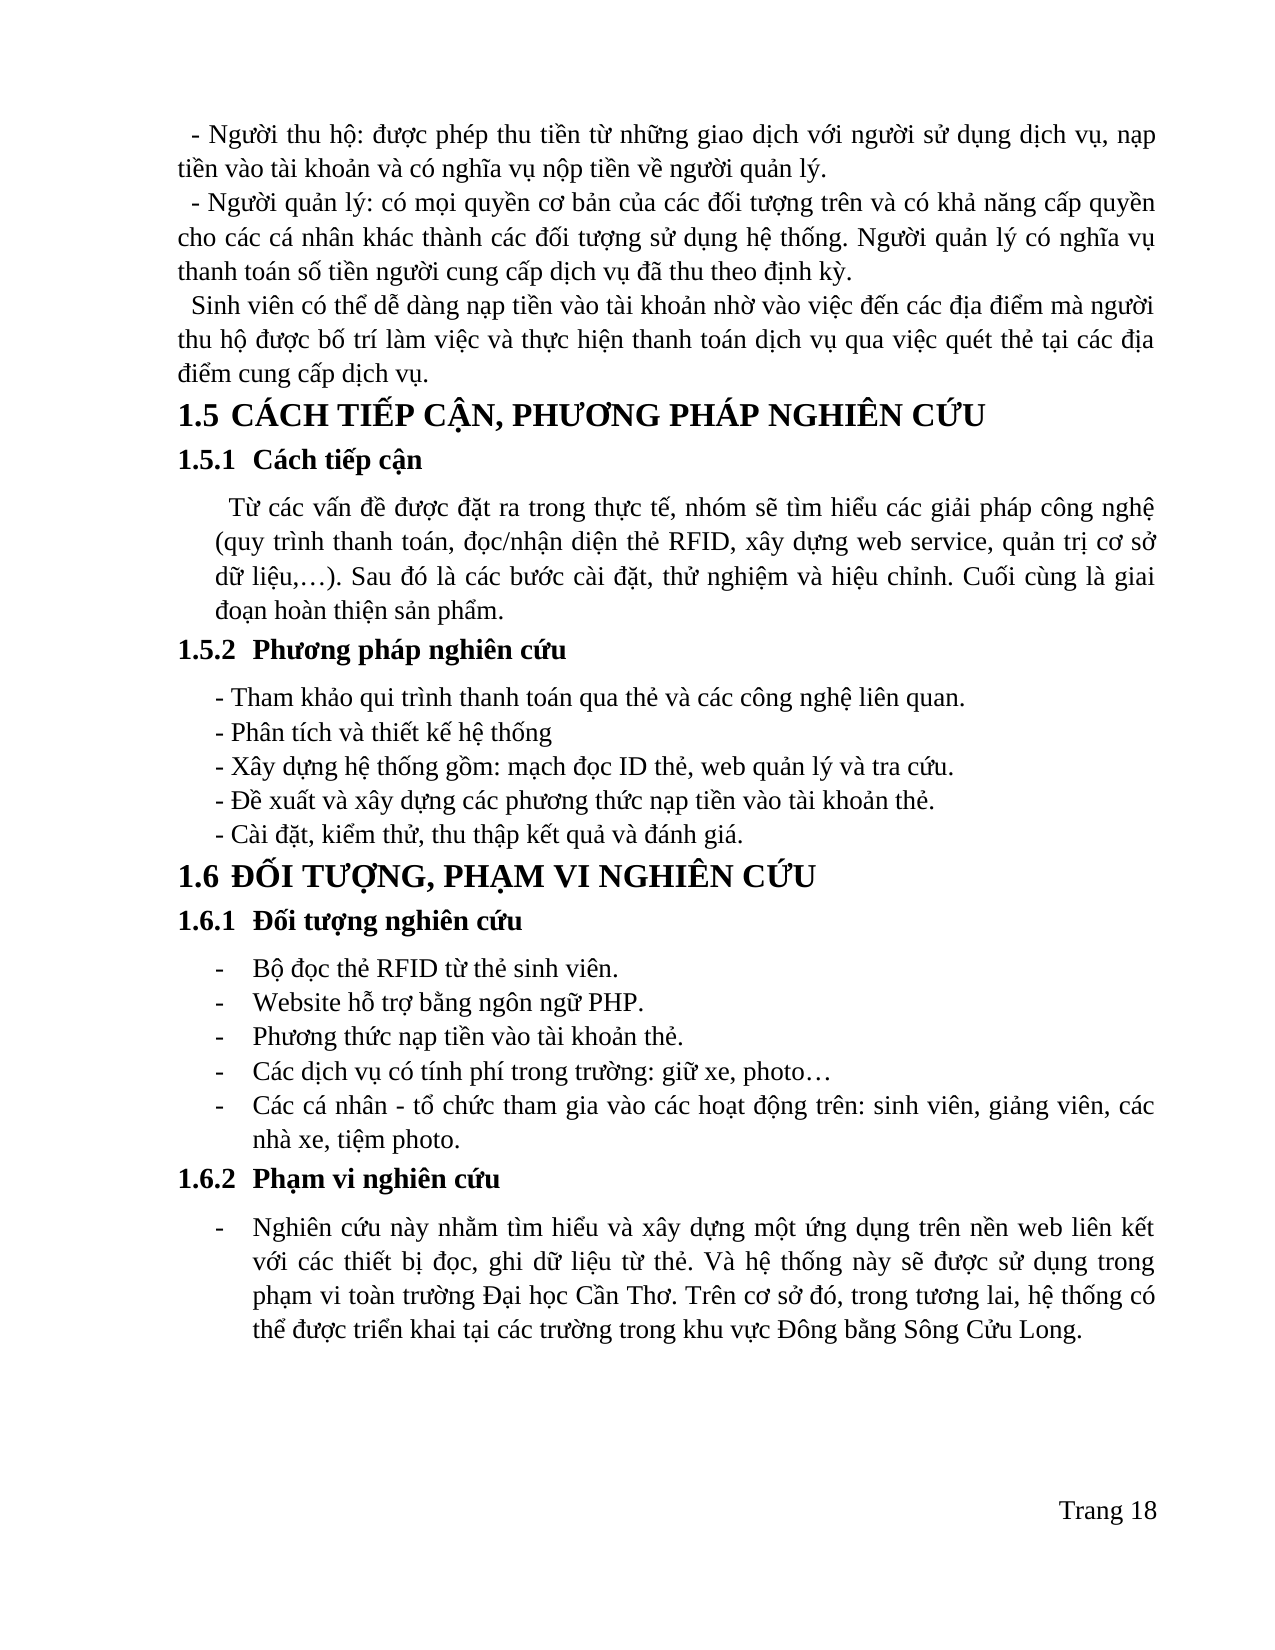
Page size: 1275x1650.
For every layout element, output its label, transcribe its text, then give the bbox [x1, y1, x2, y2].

list - Phân tích và thiết kế hệ thống [215, 716, 1157, 747]
list Bộ đọc thẻ RFID từ thẻ sinh viên. [215, 952, 1157, 983]
subtitle CÁCH TIẾP CẬN, PHƯƠNG PHÁP NGHIÊN CỨU [177, 396, 1157, 434]
list - Người thu hộ: được phép thu tiền từ những giao dịch với người sử dụng dịch vụ, nạp tiền vào tài khoản và có nghĩa vụ nộp tiền về người quản lý. [177, 118, 1157, 183]
subtitle Đối tượng nghiên cứu [177, 903, 1157, 936]
subtitle ĐỐI TƯỢNG, PHẠM VI NGHIÊN CỨU [177, 856, 1157, 895]
list Các cá nhân - tổ chức tham gia vào các hoạt động trên: sinh viên, giảng viên, các nhà xe, tiệm photo. [215, 1089, 1157, 1154]
list Nghiên cứu này nhằm tìm hiểu và xây dựng một ứng dụng trên nền web liên kết với các thiết bị đọc, ghi dữ liệu từ thẻ. Và hệ thống này sẽ được sử dụng trong phạm vi toàn trường Đại học Cần Thơ. Trên cơ sở đó, trong tương lai, hệ thống có thể được triển khai tại các trường trong khu vực Đông bằng Sông Cửu Long. [215, 1211, 1157, 1344]
subtitle Cách tiếp cận [177, 442, 1157, 475]
list Phương thức nạp tiền vào tài khoản thẻ. [215, 1020, 1157, 1052]
list - Xây dựng hệ thống gồm: mạch đọc ID thẻ, web quản lý và tra cứu. [215, 750, 1157, 781]
subtitle Phạm vi nghiên cứu [177, 1161, 1157, 1195]
list Từ các vấn đề được đặt ra trong thực tế, nhóm sẽ tìm hiểu các giải pháp công nghệ (quy trình thanh toán, đọc/nhận diện thẻ RFID, xây dựng web service, quản trị cơ sở dữ liệu,…). Sau đó là các bước cài đặt, thử nghiệm và hiệu chỉnh. Cuối cùng là giai đoạn hoàn thiện sản phẩm. [215, 491, 1157, 625]
list - Cài đặt, kiểm thử, thu thập kết quả và đánh giá. [215, 818, 1157, 849]
list - Đề xuất và xây dựng các phương thức nạp tiền vào tài khoản thẻ. [215, 784, 1157, 815]
list Các dịch vụ có tính phí trong trường: giữ xe, photo… [215, 1054, 1157, 1086]
subtitle Phương pháp nghiên cứu [177, 632, 1157, 666]
list Sinh viên có thể dễ dàng nạp tiền vào tài khoản nhờ vào việc đến các địa điểm mà người thu hộ được bố trí làm việc và thực hiện thanh toán dịch vụ qua việc quét thẻ tại các địa điểm cung cấp dịch vụ. [177, 289, 1157, 388]
list - Người quản lý: có mọi quyền cơ bản của các đối tượng trên và có khả năng cấp quyền cho các cá nhân khác thành các đối tượng sử dụng hệ thống. Người quản lý có nghĩa vụ thanh toán số tiền người cung cấp dịch vụ đã thu theo định kỳ. [177, 186, 1157, 286]
list Website hỗ trợ bằng ngôn ngữ PHP. [215, 986, 1157, 1017]
list - Tham khảo qui trình thanh toán qua thẻ và các công nghệ liên quan. [215, 681, 1157, 713]
